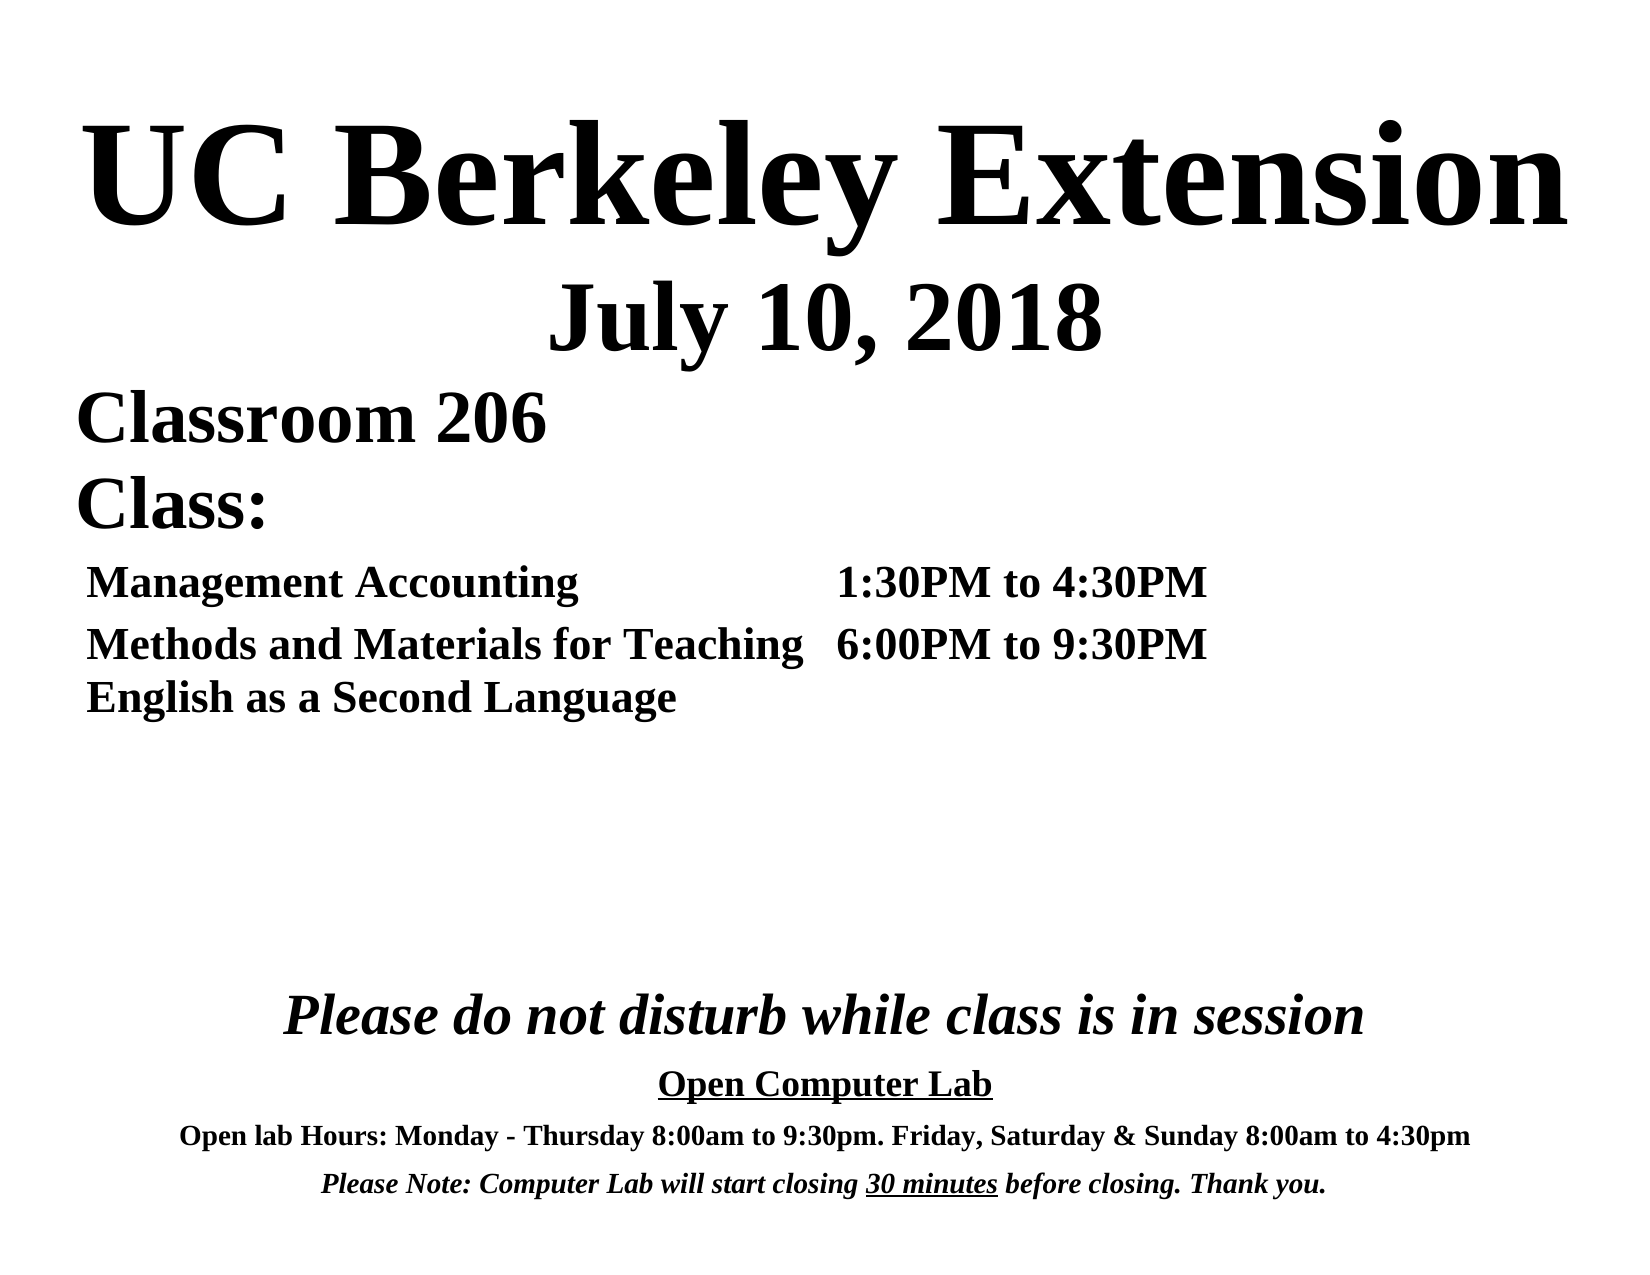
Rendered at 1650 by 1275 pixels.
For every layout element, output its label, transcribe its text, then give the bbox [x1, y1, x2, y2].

text Class: [75, 458, 1575, 554]
table_cell Methods and Materials for Teaching English as a Second Language [75, 616, 825, 731]
text Classroom 206 [75, 372, 1575, 458]
table_header Management Accounting [75, 554, 825, 616]
text July 10, 2018 [75, 257, 1575, 372]
table_cell 6:00PM to 9:30PM [825, 616, 1575, 731]
text UC Berkeley Extension [75, 84, 1575, 257]
table_header 1:30PM to 4:30PM [825, 554, 1575, 616]
